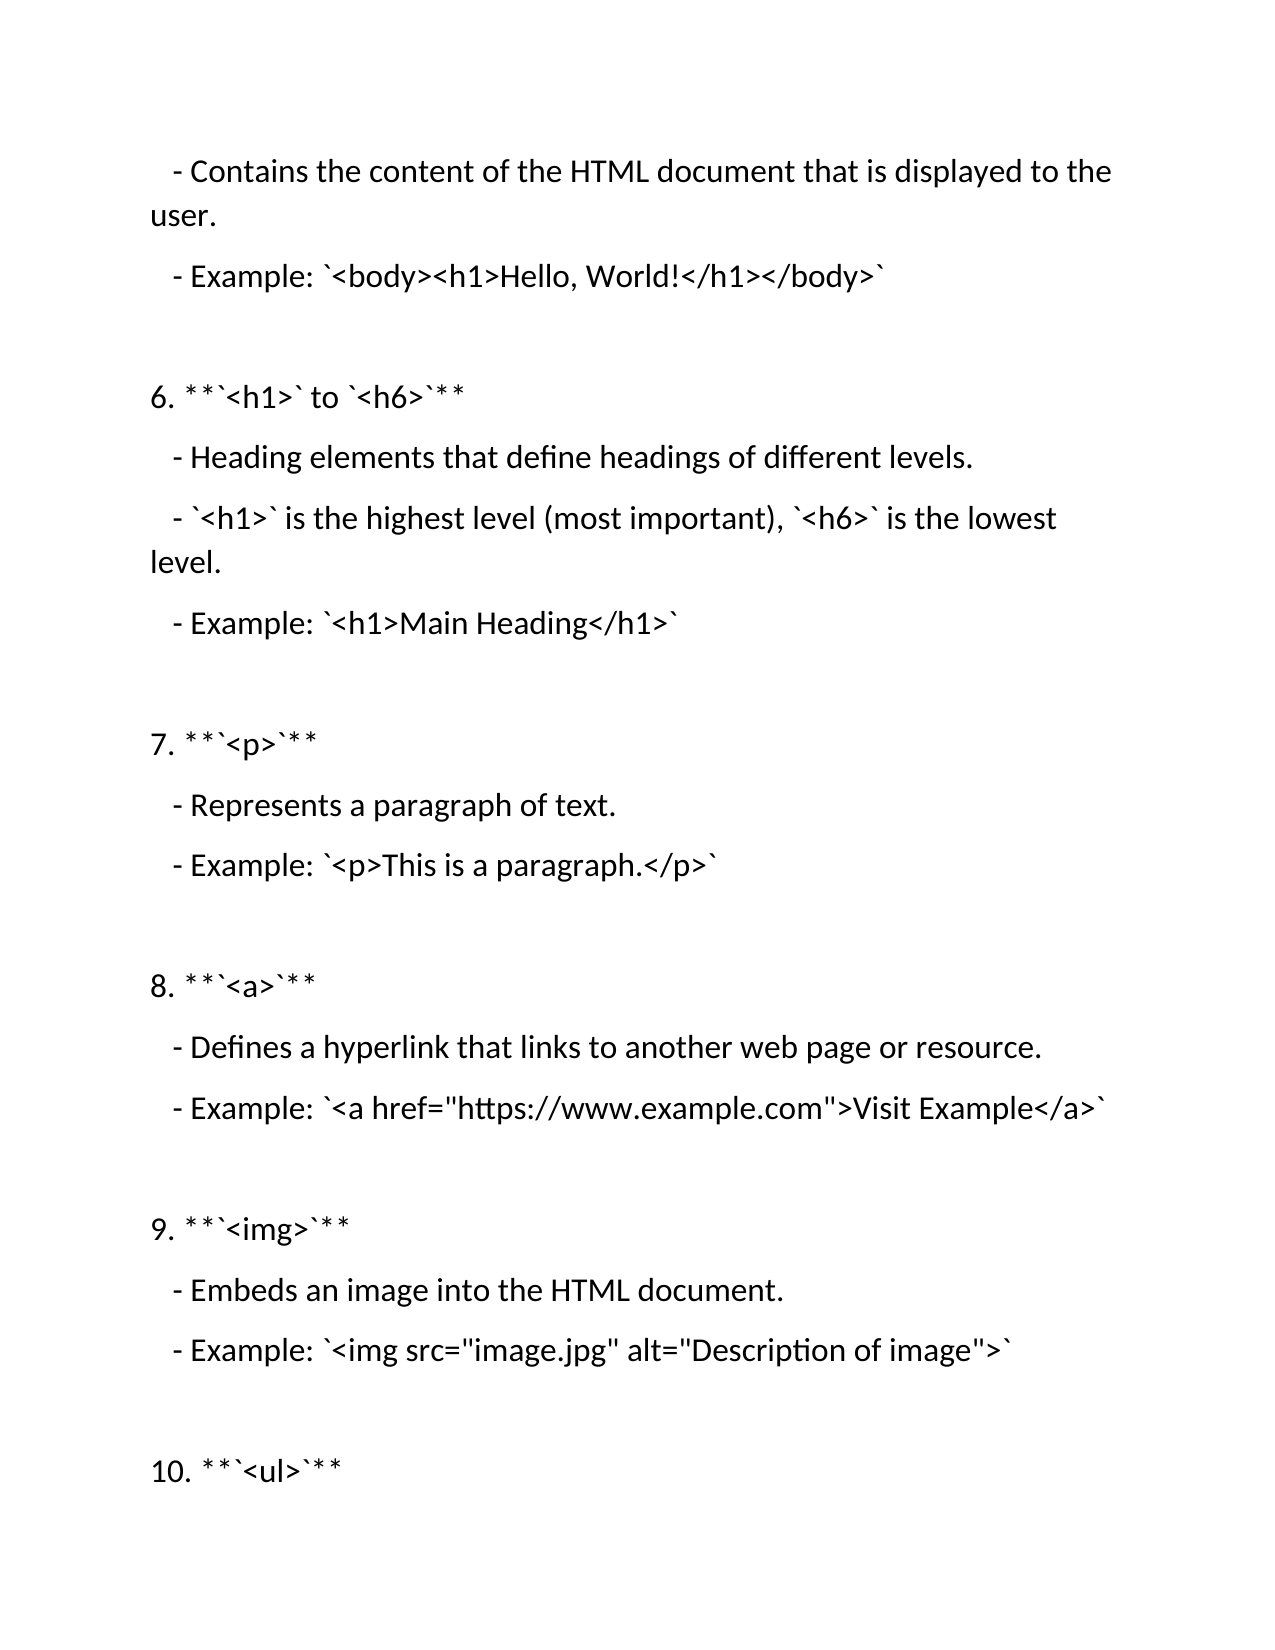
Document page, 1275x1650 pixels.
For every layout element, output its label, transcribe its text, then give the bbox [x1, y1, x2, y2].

text - Example: `<p>This is a paragraph.</p>` [150, 844, 1125, 885]
text - Example: `<img src="image.jpg" alt="Description of image">` [150, 1329, 1125, 1370]
text - Example: `<body><h1>Hello, World!</h1></body>` [150, 254, 1125, 295]
text 9. **`<img>`** [150, 1208, 1125, 1249]
text - Example: `<a href="https://www.example.com">Visit Example</a>` [150, 1087, 1125, 1127]
text - Heading elements that define headings of different levels. [150, 436, 1125, 477]
text - Embeds an image into the HTML document. [150, 1268, 1125, 1309]
text - Defines a hyperlink that links to another web page or resource. [150, 1026, 1125, 1067]
text - Represents a paragraph of text. [150, 783, 1125, 824]
text 6. **`<h1>` to `<h6>`** [150, 376, 1125, 417]
text - `<h1>` is the highest level (most important), `<h6>` is the lowest level. [150, 497, 1125, 582]
text 7. **`<p>`** [150, 723, 1125, 764]
text - Example: `<h1>Main Heading</h1>` [150, 602, 1125, 642]
text - Contains the content of the HTML document that is displayed to the user. [150, 150, 1125, 235]
text 10. **`<ul>`** [150, 1450, 1125, 1491]
text 8. **`<a>`** [150, 965, 1125, 1006]
